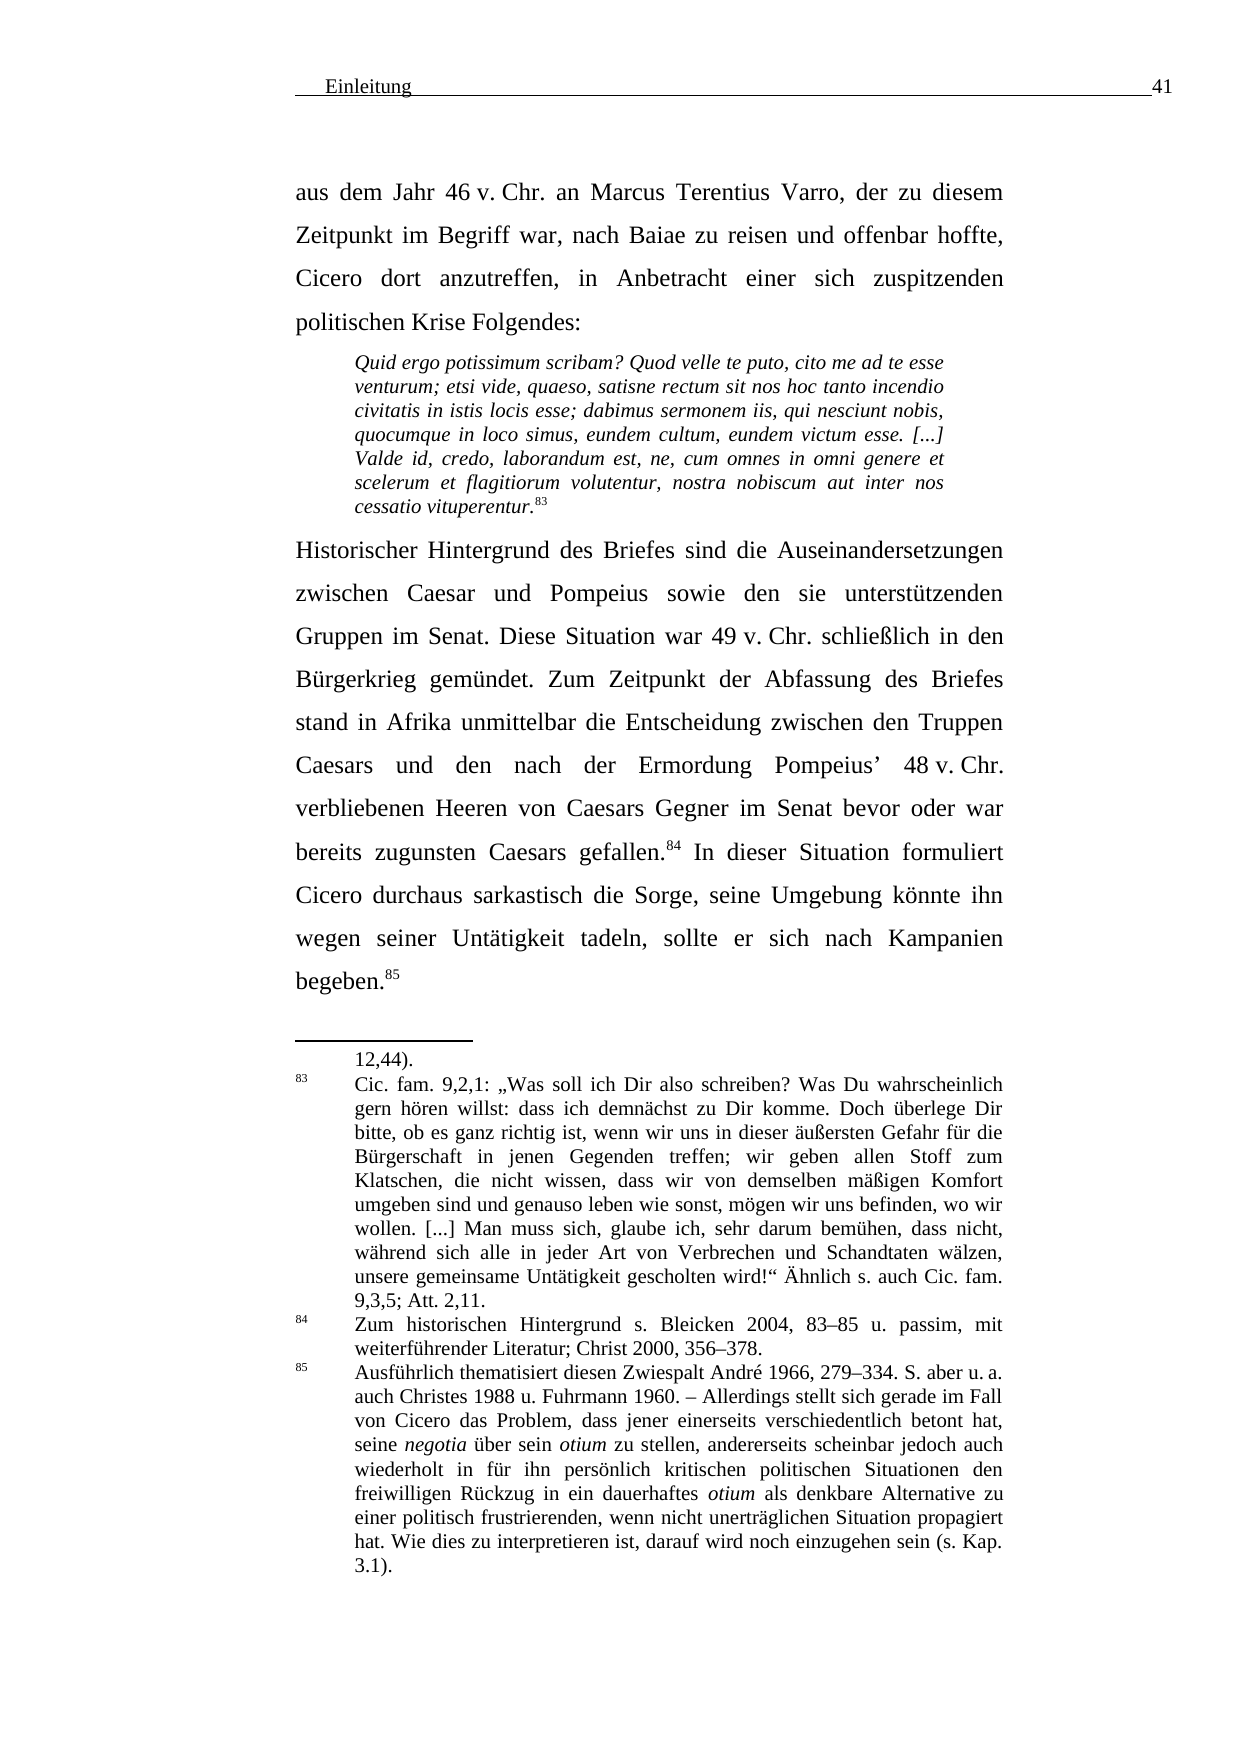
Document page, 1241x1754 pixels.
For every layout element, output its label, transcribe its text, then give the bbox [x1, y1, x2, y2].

text Historischer Hintergrund des Briefes sind die Auseinandersetzungen zwischen Caesar und Pompeius sowie den sie unterstützenden Gruppen im Senat. Diese Situation war 49 v. Chr. schließlich in den Bürgerkrieg gemündet. Zum Zeitpunkt der Abfassung des Briefes stand in Afrika unmittelbar die Entscheidung zwischen den Truppen Caesars und den nach der Ermordung Pompeius’ 48 v. Chr. verbliebenen Heeren von Caesars Gegner im Senat bevor oder war bereits zugunsten Caesars gefallen. In dieser Situation formuliert Cicero durchaus sarkastisch die Sorge, seine Umgebung könnte ihn wegen seiner Untätigkeit tadeln, sollte er sich nach Kampanien begeben. [295, 535, 1004, 995]
text Quid ergo potissimum scribam? Quod velle te puto, cito me ad te esse venturum; etsi vide, quaeso, satisne rectum sit nos hoc tanto incendio civitatis in istis locis esse; dabimus sermonem iis, qui nesciunt nobis, quocumque in loco simus, eundem cultum, eundem victum esse. [...] Valde id, credo, laborandum est, ne, cum omnes in omni genere et scelerum et flagitiorum volutentur, nostra nobiscum aut inter nos cessatio vituperentur. [354, 350, 945, 518]
text Entsprechend beständig erwies sich die Vorstellung, dass ein dauerhafter Rückzug aus Rom und dem politischen Geschehen allenfalls im Alter oder bei einer schweren Erkrankung akzeptabel sei. Wollte man den Mitmenschen nicht Grund zu Gerede geben, dann durften Phasen der Abwesenheit von den negotia der urbs nicht zu lange oder gar ständig andauern und auch nicht zum falschen Zeitpunkt erfolgen. So erklärt Marcus Tullius Cicero in einem Brief aus dem Jahr 46 v. Chr. an Marcus Terentius Varro, der zu diesem Zeitpunkt im Begriff war, nach Baiae zu reisen und offenbar hoffte, Cicero dort anzutreffen, in Anbetracht einer sich zuspitzenden politischen Krise Folgendes: [295, 177, 1004, 335]
